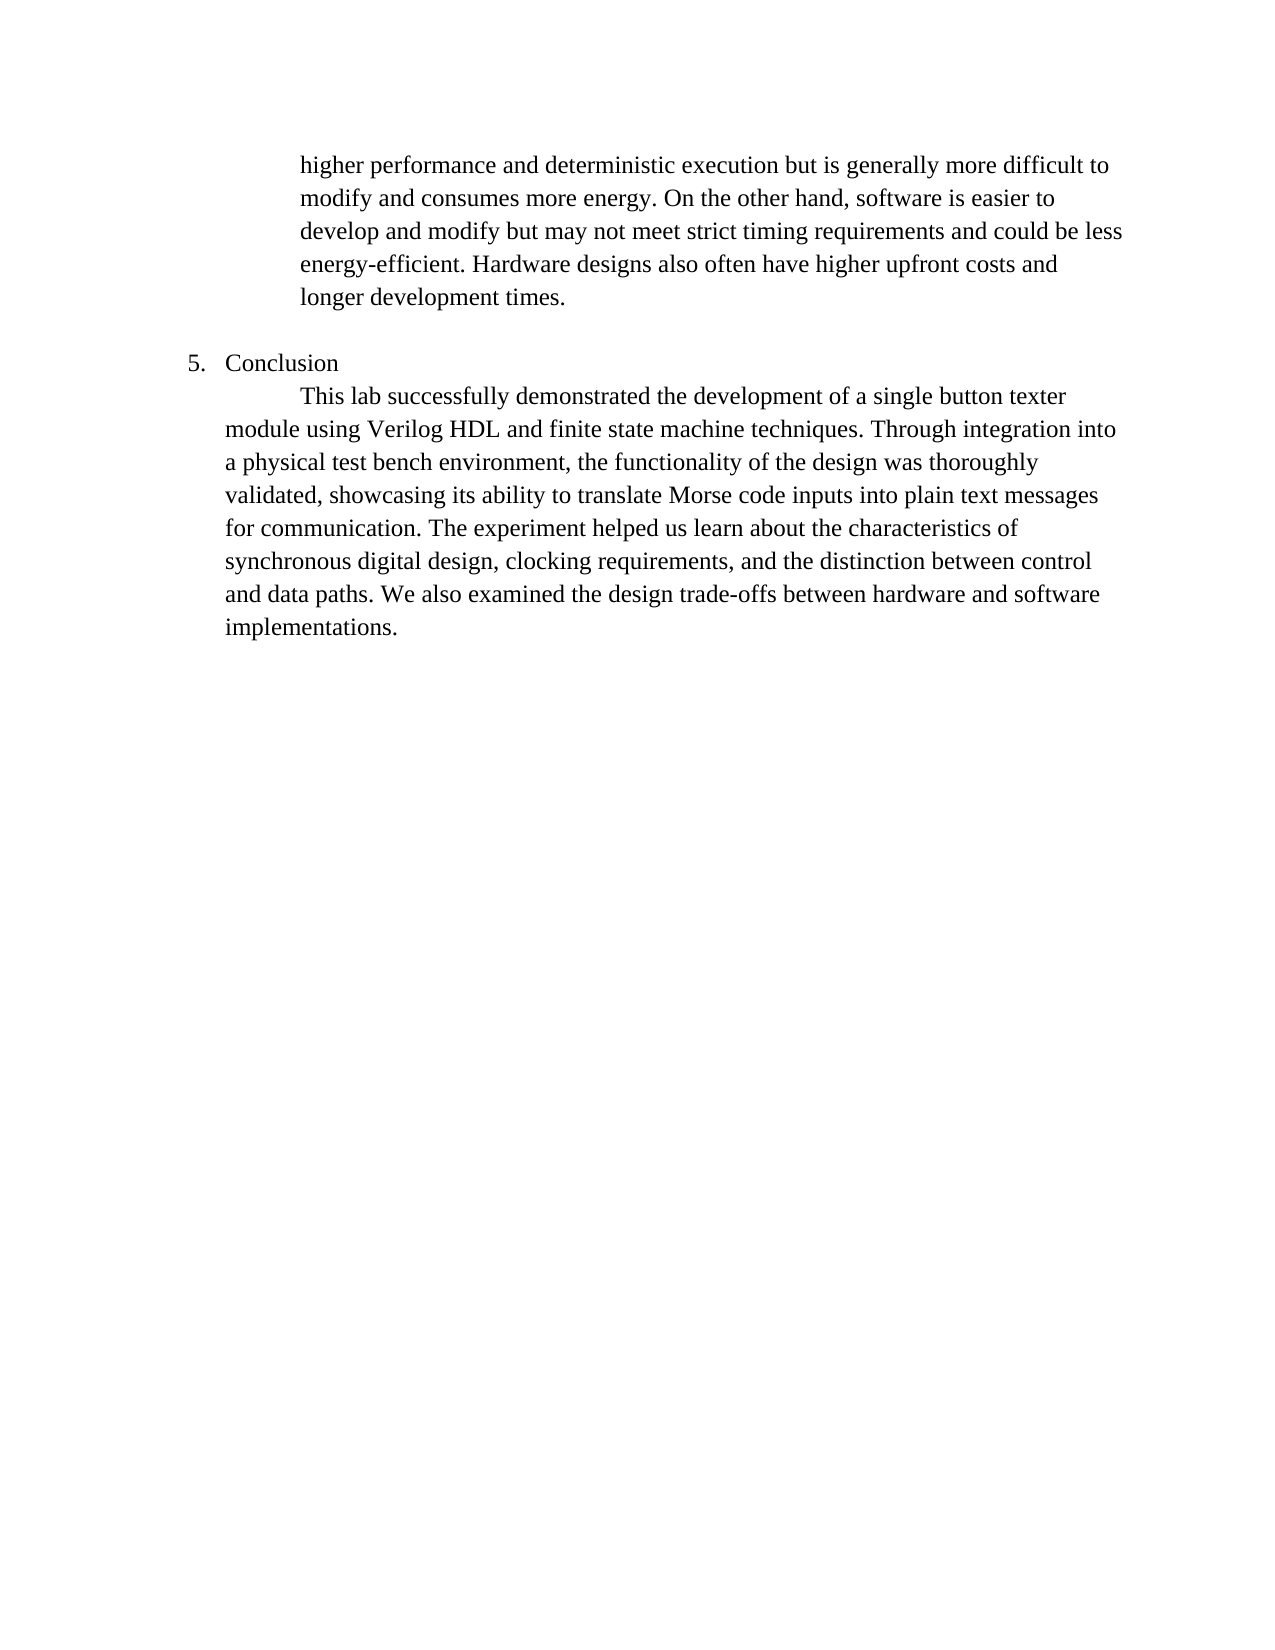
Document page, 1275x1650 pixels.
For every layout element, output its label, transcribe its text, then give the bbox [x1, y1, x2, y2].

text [300, 150, 1125, 311]
text This lab successfully demonstrated the development of a single button texter module using Verilog HDL and finite state machine techniques. Through integration into a physical test bench environment, the functionality of the design was thoroughly validated, showcasing its ability to translate Morse code inputs into plain text messages for communication. The experiment helped us learn about the characteristics of synchronous digital design, clocking requirements, and the distinction between control and data paths. We also examined the design trade-offs between hardware and software implementations. [225, 381, 1125, 641]
list Conclusion [187, 348, 1125, 377]
